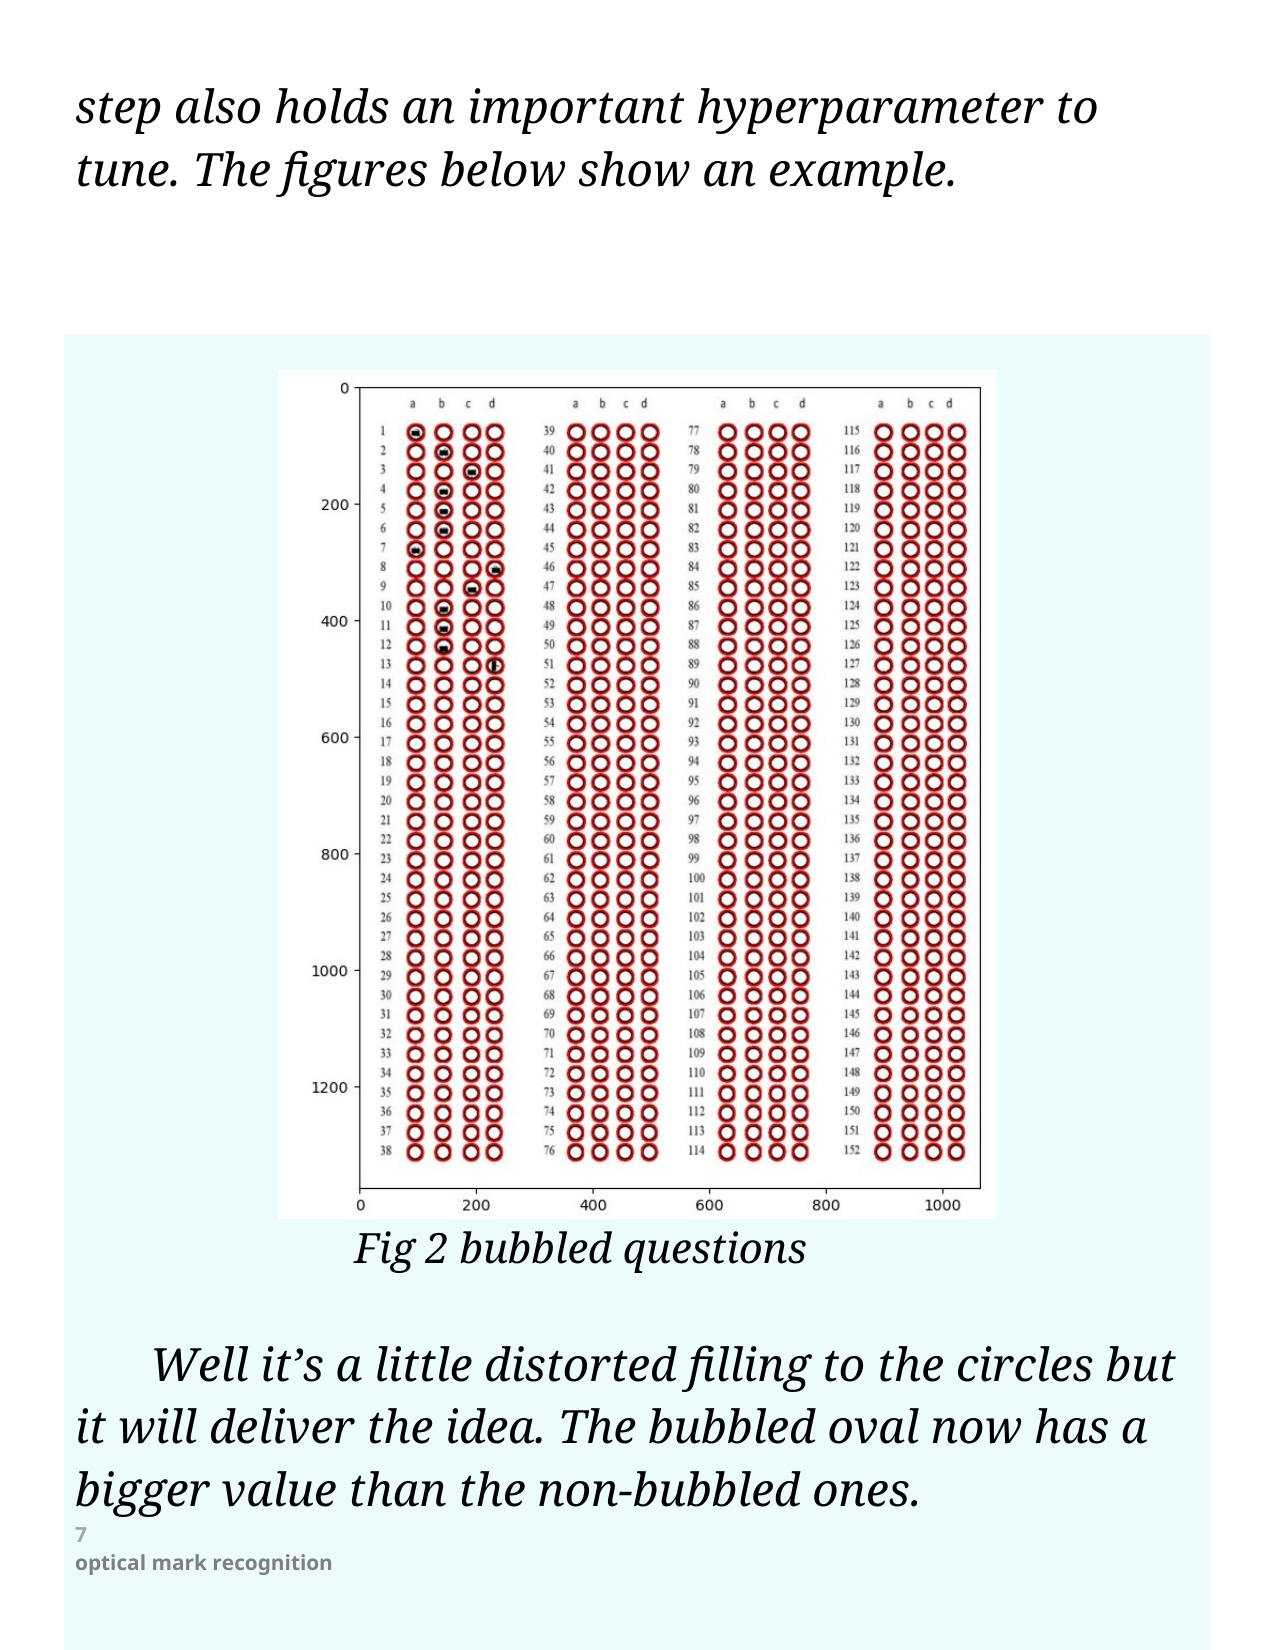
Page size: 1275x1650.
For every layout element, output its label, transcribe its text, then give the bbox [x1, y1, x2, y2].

text Well it’s a little distorted filling to the circles but it will deliver the idea. The bubbled oval now has a bigger value than the non-bubbled ones. [75, 1332, 1200, 1519]
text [75, 75, 1200, 200]
text Fig 2 bubbled questions [75, 1219, 1200, 1276]
picture [278, 370, 997, 1219]
